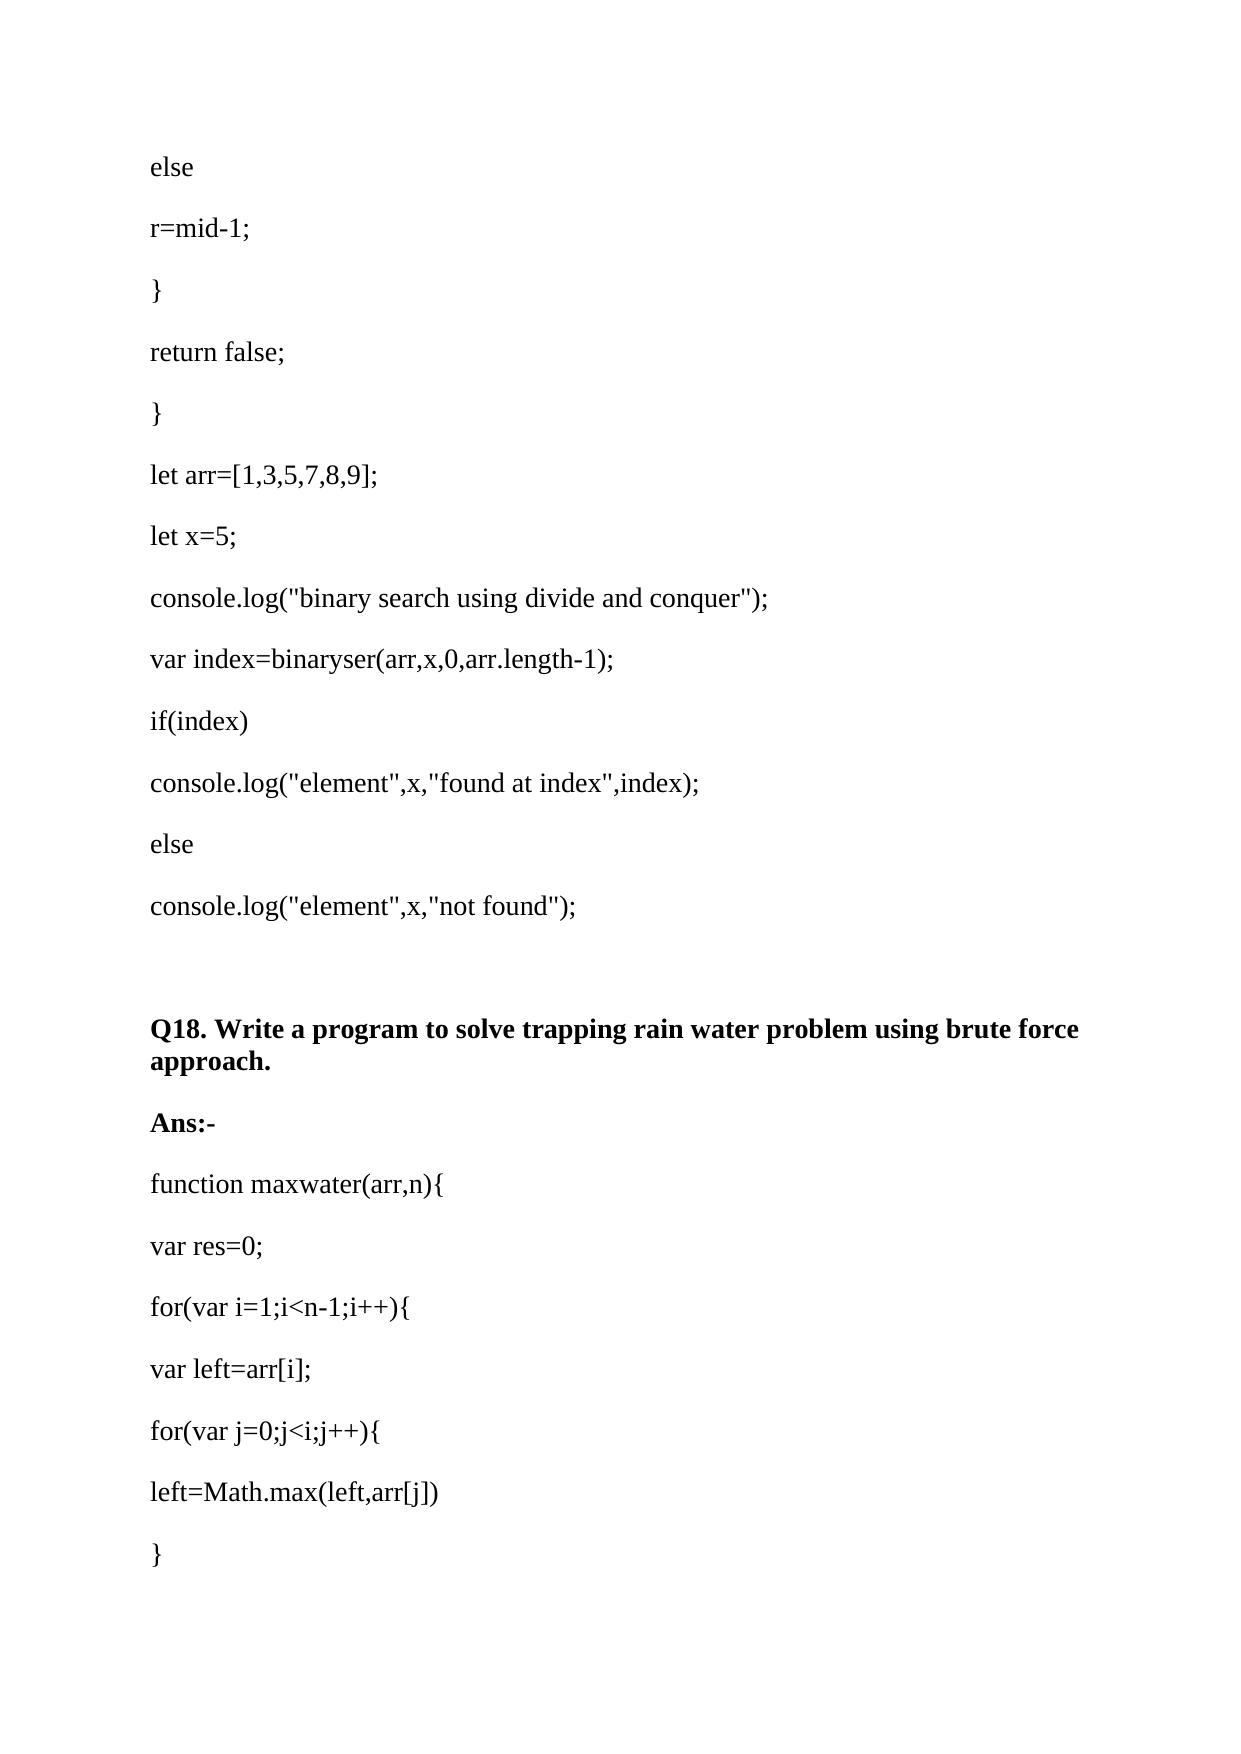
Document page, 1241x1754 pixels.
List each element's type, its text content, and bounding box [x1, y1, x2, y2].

text var left=arr[i]; [150, 1352, 1090, 1384]
text console.log("binary search using divide and conquer"); [150, 581, 1090, 613]
text } [150, 273, 1090, 306]
text console.log("element",x,"found at index",index); [150, 766, 1090, 798]
text console.log("element",x,"not found"); [150, 889, 1090, 921]
text function maxwater(arr,n){ [150, 1167, 1090, 1200]
text if(index) [150, 704, 1090, 736]
text for(var i=1;i<n-1;i++){ [150, 1291, 1090, 1323]
text } [150, 1537, 1090, 1569]
text } [150, 396, 1090, 429]
text else [150, 827, 1090, 859]
text var res=0; [150, 1229, 1090, 1261]
text let x=5; [150, 519, 1090, 552]
text r=mid-1; [150, 212, 1090, 244]
text Q18. Write a program to solve trapping rain water problem using brute force approach. [150, 1012, 1090, 1077]
text else [150, 150, 1090, 182]
text for(var j=0;j<i;j++){ [150, 1414, 1090, 1446]
text Ans:- [150, 1106, 1090, 1138]
text var index=binaryser(arr,x,0,arr.length-1); [150, 642, 1090, 675]
text return false; [150, 335, 1090, 367]
text let arr=[1,3,5,7,8,9]; [150, 458, 1090, 490]
text left=Math.max(left,arr[j]) [150, 1475, 1090, 1508]
